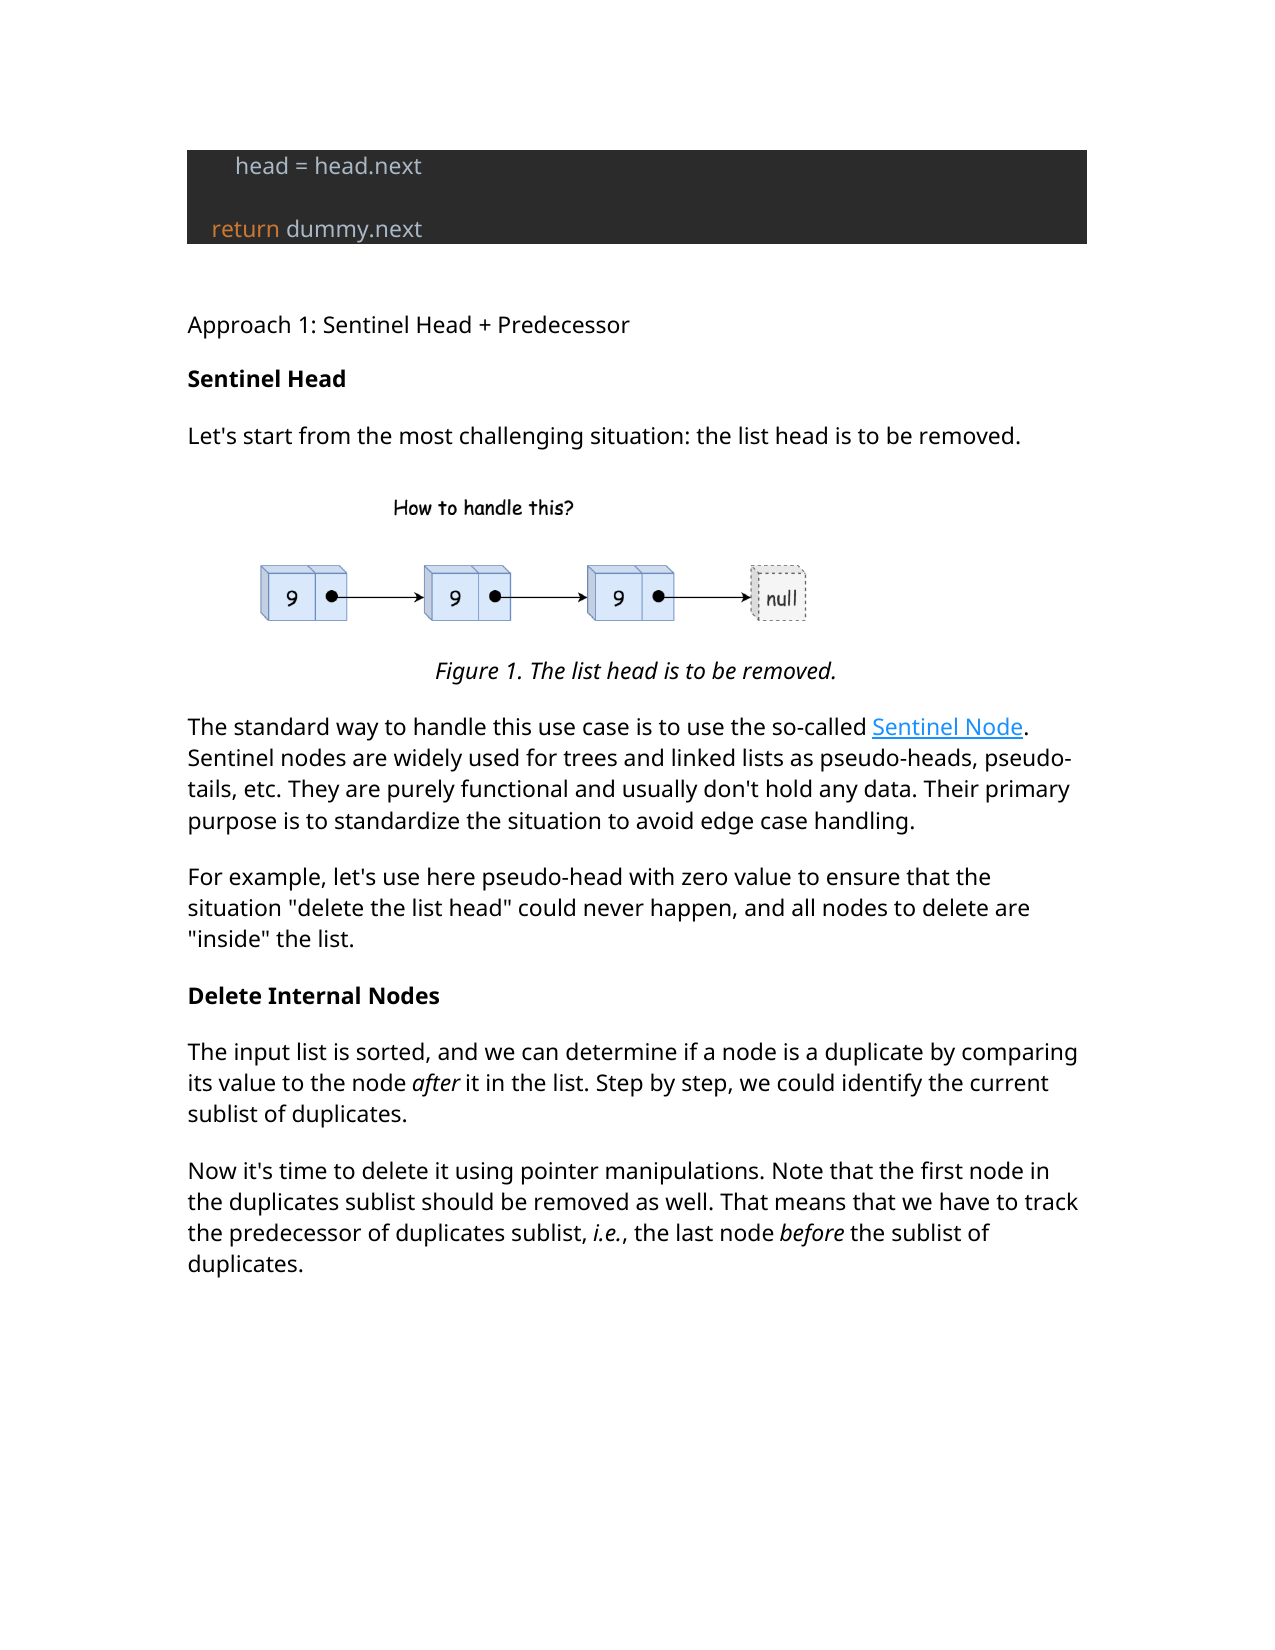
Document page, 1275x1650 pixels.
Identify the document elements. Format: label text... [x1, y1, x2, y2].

text The input list is sorted, and we can determine if a node is a duplicate by comparing its value to the node after it in the list. Step by step, we could identify the current sublist of duplicates. [187, 1036, 1087, 1130]
text Delete Internal Nodes [187, 980, 1087, 1011]
text Now it's time to delete it using pointer manipulations. Note that the first node in the duplicates sublist should be removed as well. That means that we have to track the predecessor of duplicates sublist, i.e., the last node before the sublist of duplicates. [187, 1155, 1087, 1280]
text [187, 150, 1087, 244]
text For example, let's use here pseudo-head with zero value to ensure that the situation "delete the list head" could never happen, and all nodes to delete are "inside" the list. [187, 861, 1087, 955]
text The standard way to handle this use case is to use the so-called Sentinel Node. Sentinel nodes are widely used for trees and linked lists as pseudo-heads, pseudo-tails, etc. They are purely functional and usually don't hold any data. Their primary purpose is to standardize the situation to avoid edge case handling. [187, 711, 1087, 836]
text Figure 1. The list head is to be removed. [187, 649, 1087, 686]
picture [187, 476, 1088, 649]
text Let's start from the most challenging situation: the list head is to be removed. [187, 420, 1087, 451]
text Sentinel Head [187, 363, 1087, 395]
subtitle Approach 1: Sentinel Head + Predecessor [187, 309, 1087, 340]
